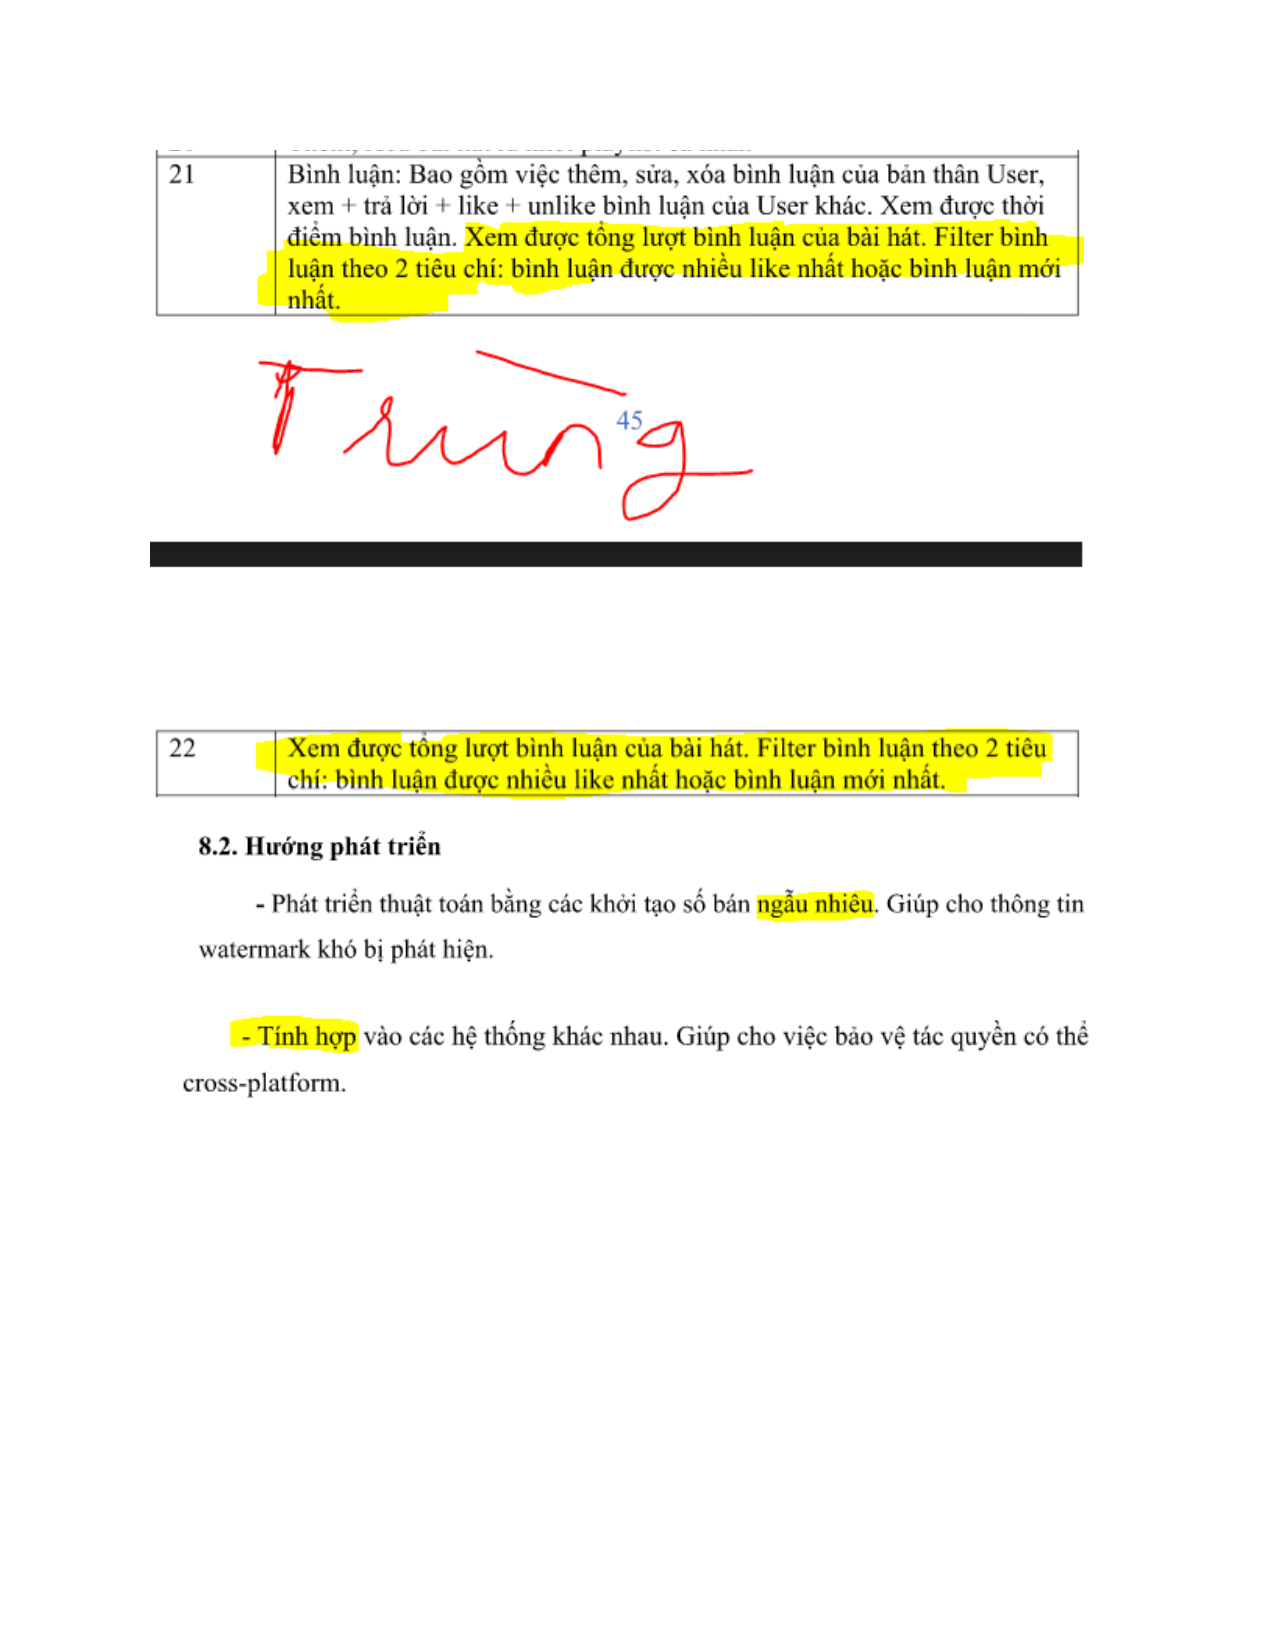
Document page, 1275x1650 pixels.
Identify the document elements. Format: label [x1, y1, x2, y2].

picture [150, 823, 1125, 978]
picture [150, 150, 1084, 799]
picture [150, 1002, 1125, 1177]
